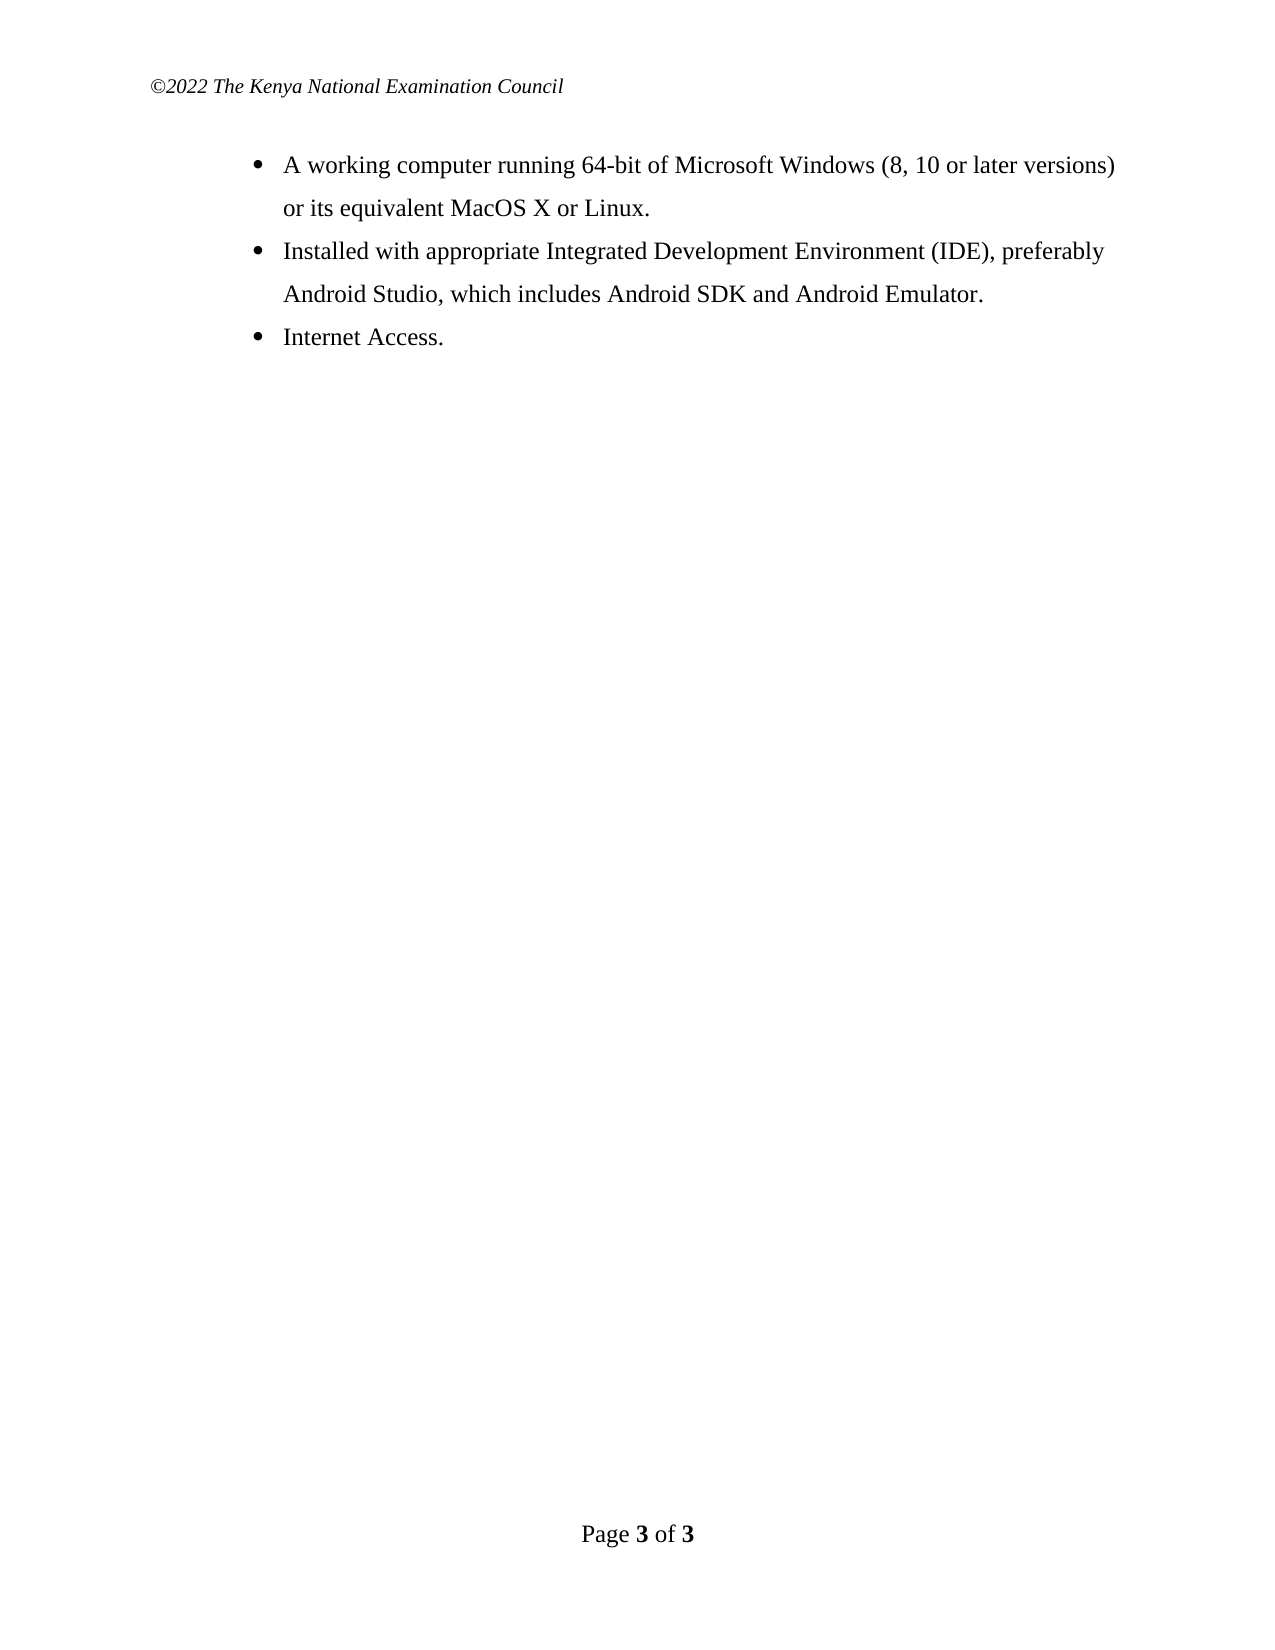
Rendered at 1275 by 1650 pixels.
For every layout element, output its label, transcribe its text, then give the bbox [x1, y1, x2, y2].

list Internet Access. [253, 322, 1125, 351]
list Installed with appropriate Integrated Development Environment (IDE), preferably Android Studio, which includes Android SDK and Android Emulator. [253, 236, 1125, 308]
list A working computer running 64-bit of Microsoft Windows (8, 10 or later versions) or its equivalent MacOS X or Linux. [253, 150, 1125, 222]
